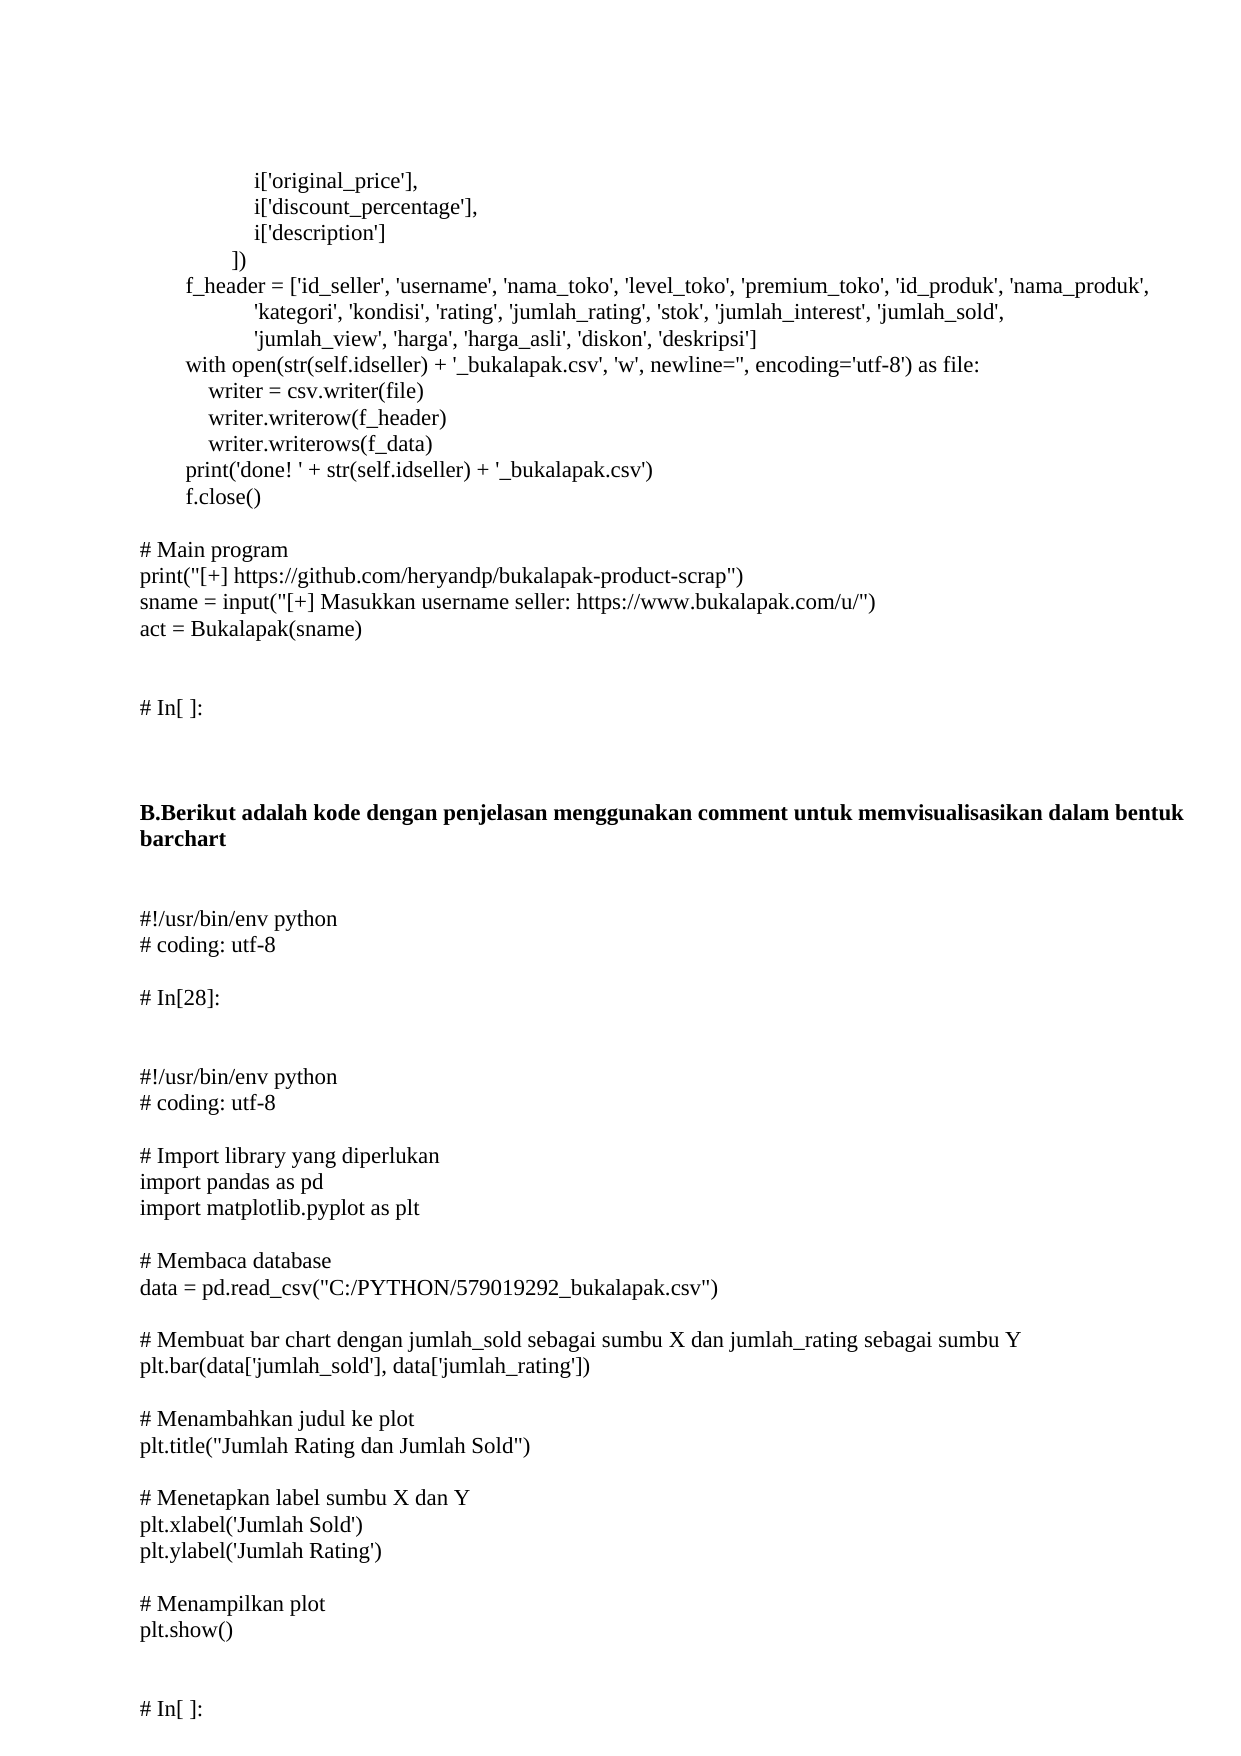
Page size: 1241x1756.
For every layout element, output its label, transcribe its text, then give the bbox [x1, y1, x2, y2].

text print("[+] https://github.com/heryandp/bukalapak-product-scrap") [139, 562, 1190, 588]
text plt.bar(data['jumlah_sold'], data['jumlah_rating']) [139, 1353, 1190, 1379]
text plt.ylabel('Jumlah Rating') [139, 1537, 1190, 1563]
text with open(str(self.idseller) + '_bukalapak.csv', 'w', newline='', encoding='utf-8') as file: [139, 351, 1190, 377]
text # Import library yang diperlukan [139, 1142, 1190, 1168]
text writer.writerow(f_header) [139, 404, 1190, 430]
text # Membuat bar chart dengan jumlah_sold sebagai sumbu X dan jumlah_rating sebagai sumbu Y [139, 1326, 1190, 1353]
text sname = input("[+] Masukkan username seller: https://www.bukalapak.com/u/") [139, 588, 1190, 615]
text # Main program [139, 536, 1190, 562]
text # coding: utf-8 [139, 931, 1190, 957]
text # coding: utf-8 [139, 1089, 1190, 1115]
text # Menampilkan plot [139, 1590, 1190, 1616]
text import matplotlib.pyplot as plt [139, 1194, 1190, 1221]
text f_header = ['id_seller', 'username', 'nama_toko', 'level_toko', 'premium_toko', 'id_produk', 'nama_produk', [139, 272, 1190, 298]
text writer = csv.writer(file) [139, 377, 1190, 404]
text # In[ ]: [139, 694, 1190, 720]
text ]) [139, 246, 1190, 272]
text # Menambahkan judul ke plot [139, 1405, 1190, 1432]
text B.Berikut adalah kode dengan penjelasan menggunakan comment untuk memvisualisasikan dalam bentuk barchart [139, 799, 1190, 852]
text f.close() [139, 483, 1190, 509]
text #!/usr/bin/env python [139, 1063, 1190, 1089]
text # In[ ]: [139, 1695, 1190, 1722]
text # In[28]: [139, 984, 1190, 1010]
text 'kategori', 'kondisi', 'rating', 'jumlah_rating', 'stok', 'jumlah_interest', 'jumlah_sold', [139, 298, 1190, 325]
text 'jumlah_view', 'harga', 'harga_asli', 'diskon', 'deskripsi'] [139, 325, 1190, 351]
text act = Bukalapak(sname) [139, 615, 1190, 641]
text plt.title("Jumlah Rating dan Jumlah Sold") [139, 1432, 1190, 1458]
text #!/usr/bin/env python [139, 904, 1190, 931]
text import pandas as pd [139, 1168, 1190, 1194]
text plt.show() [139, 1616, 1190, 1642]
text i['discount_percentage'], [139, 193, 1190, 219]
text i['original_price'], [139, 167, 1190, 193]
text writer.writerows(f_data) [139, 430, 1190, 457]
text # Menetapkan label sumbu X dan Y [139, 1484, 1190, 1511]
text data = pd.read_csv("C:/PYTHON/579019292_bukalapak.csv") [139, 1273, 1190, 1300]
text print('done! ' + str(self.idseller) + '_bukalapak.csv') [139, 457, 1190, 483]
text i['description'] [139, 219, 1190, 246]
text plt.xlabel('Jumlah Sold') [139, 1511, 1190, 1537]
text # Membaca database [139, 1247, 1190, 1273]
